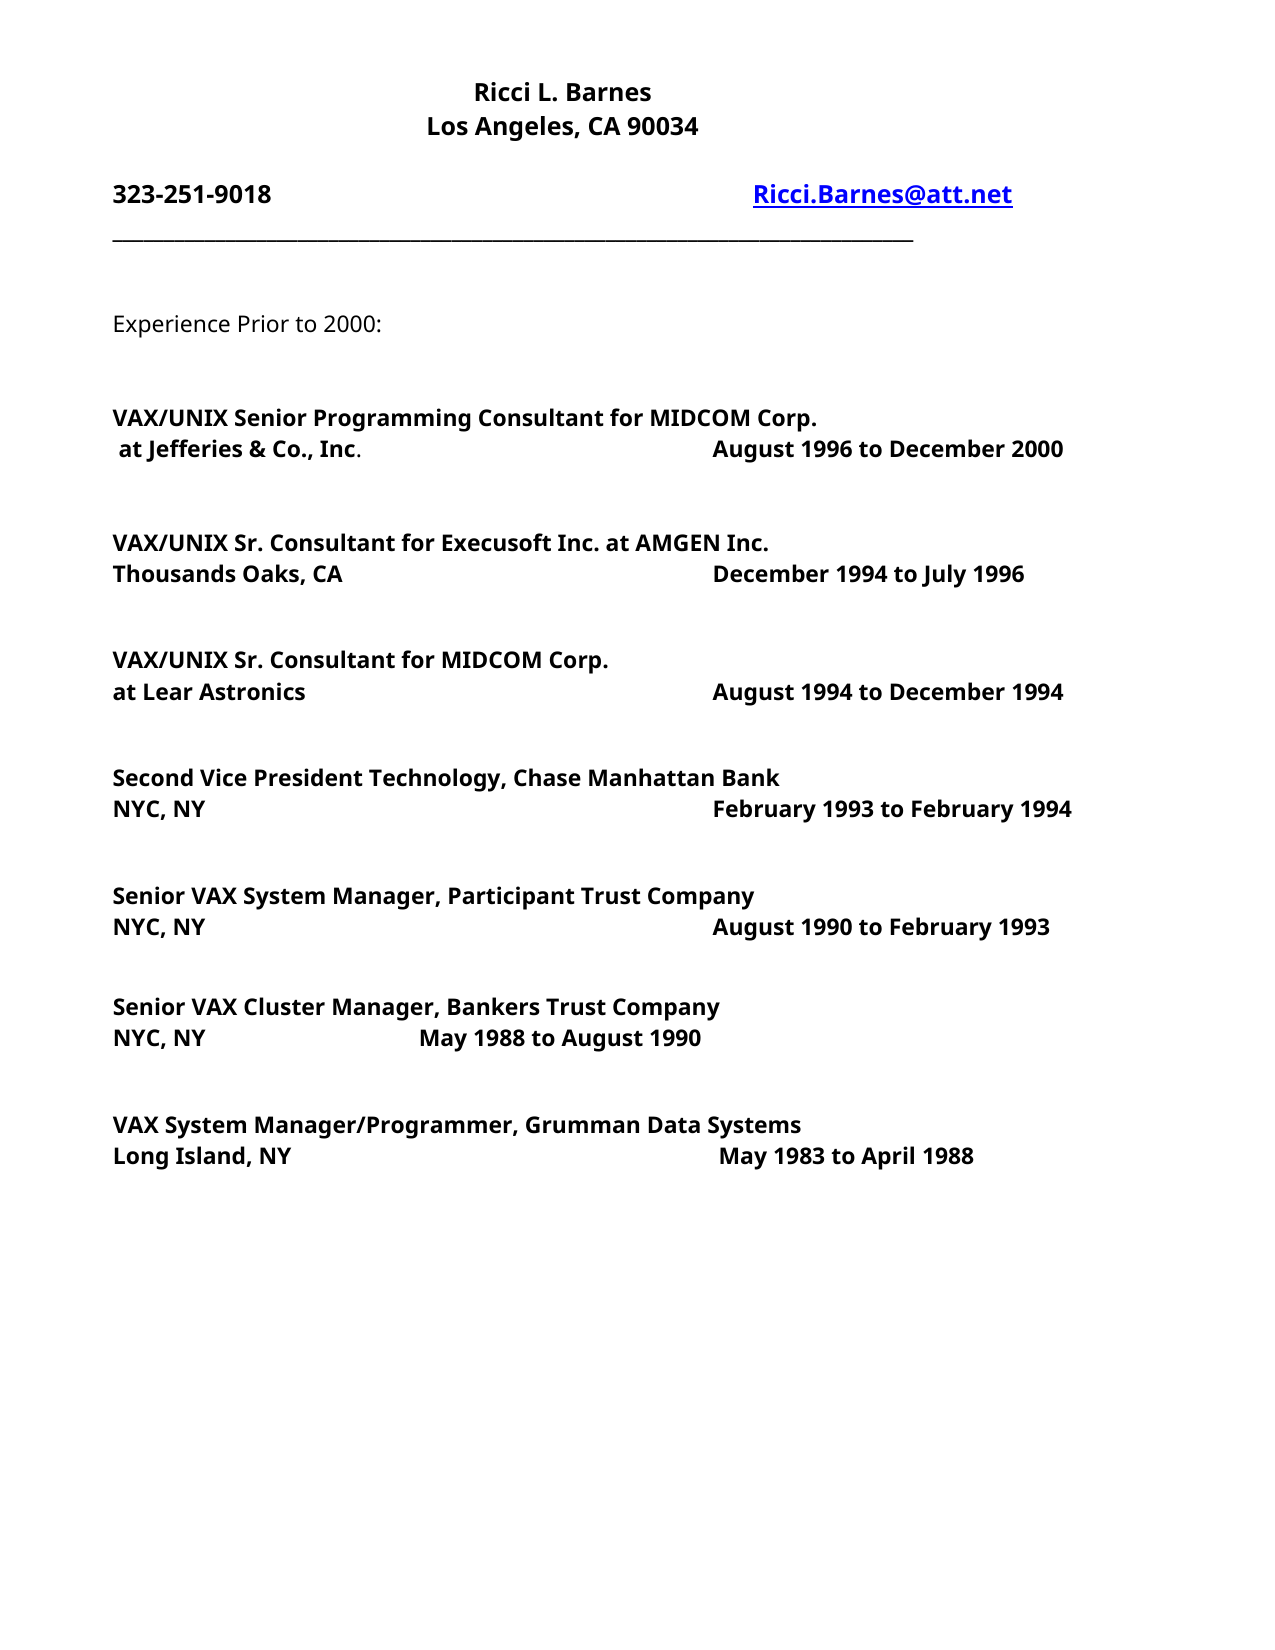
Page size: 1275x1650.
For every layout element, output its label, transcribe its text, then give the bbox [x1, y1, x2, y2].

text VAX/UNIX Sr. Consultant for MIDCOM Corp. [112, 644, 1162, 676]
text NYC, NY February 1993 to February 1994 [112, 793, 1162, 825]
text Senior VAX Cluster Manager, Bankers Trust Company [112, 991, 1162, 1022]
text NYC, NY May 1988 to August 1990 [112, 1022, 1162, 1053]
text Senior VAX System Manager, Participant Trust Company [112, 880, 1162, 911]
text VAX/UNIX Sr. Consultant for Execusoft Inc. at AMGEN Inc. [112, 527, 1162, 558]
text VAX System Manager/Programmer, Grumman Data Systems [112, 1109, 1162, 1140]
text Second Vice President Technology, Chase Manhattan Bank [112, 762, 1162, 793]
text VAX/UNIX Senior Programming Consultant for MIDCOM Corp. [112, 402, 1162, 433]
text NYC, NY August 1990 to February 1993 [112, 911, 1162, 942]
text Experience Prior to 2000: [112, 308, 1162, 339]
text at Lear Astronics August 1994 to December 1994 [112, 676, 1162, 707]
text Thousands Oaks, CA December 1994 to July 1996 [112, 558, 1162, 589]
text Long Island, NY May 1983 to April 1988 [112, 1140, 1162, 1171]
text at Jefferies & Co., Inc. August 1996 to December 2000 [112, 433, 1162, 464]
